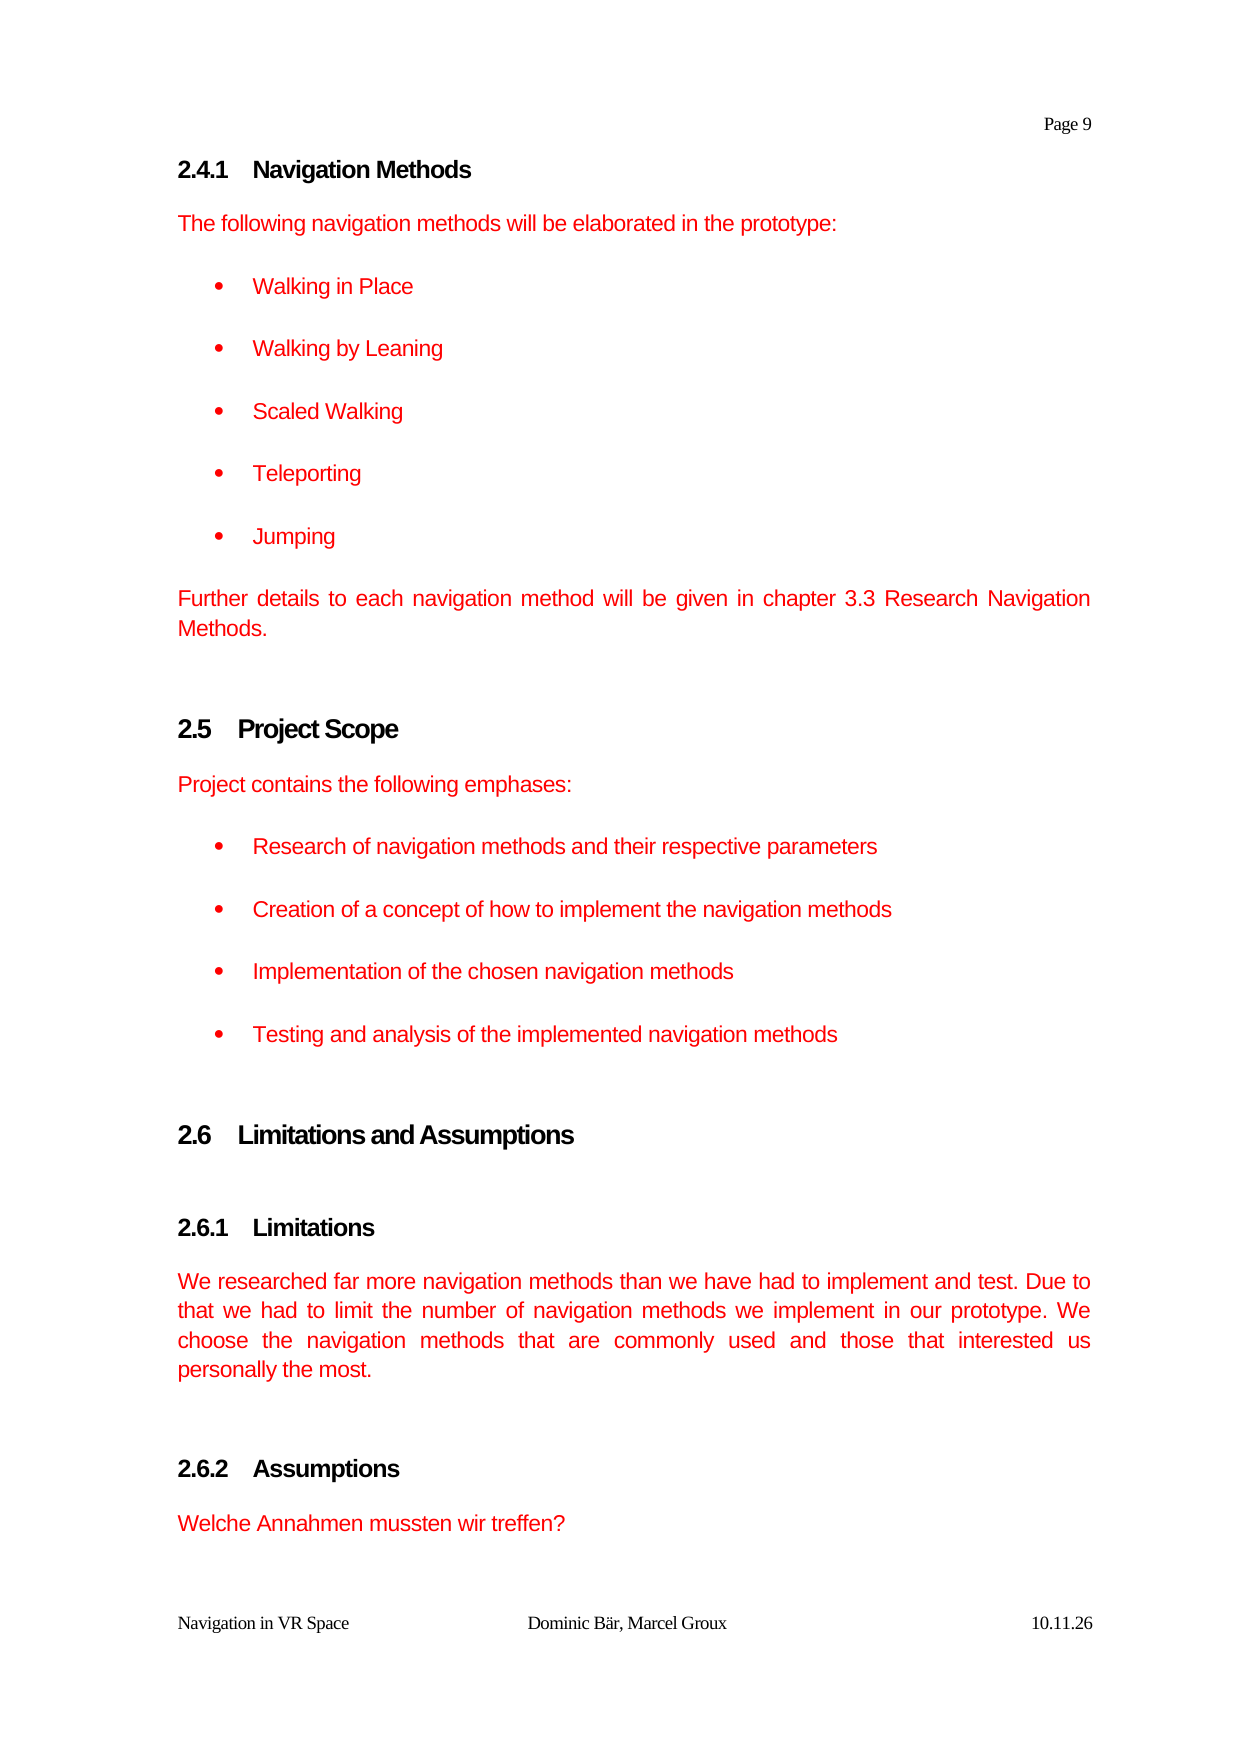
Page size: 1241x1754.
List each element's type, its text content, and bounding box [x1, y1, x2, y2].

list Walking by Leaning [215, 333, 1092, 363]
list Teleporting [215, 458, 1092, 488]
list Walking in Place [215, 271, 1092, 300]
subtitle Assumptions [177, 1454, 1092, 1483]
text Welche Annahmen mussten wir treffen? [177, 1508, 1092, 1537]
text Project contains the following emphases: [177, 769, 1092, 798]
text The following navigation methods will be elaborated in the prototype: [177, 208, 1092, 238]
list Jumping [215, 521, 1092, 550]
text We researched far more navigation methods than we have had to implement and test. Due to that we had to limit the number of navigation methods we implement in our prototype. We choose the navigation methods that are commonly used and those that interested us personally the most. [177, 1266, 1092, 1383]
list Research of navigation methods and their respective parameters [215, 831, 1092, 861]
subtitle Navigation Methods [177, 155, 1092, 183]
list Testing and analysis of the implemented navigation methods [215, 1019, 1092, 1048]
list Implementation of the chosen navigation methods [215, 956, 1092, 986]
subtitle Limitations and Assumptions [177, 1119, 1092, 1150]
text Further details to each navigation method will be given in chapter 3.3 Research Navigation Methods. [177, 583, 1092, 642]
list Creation of a concept of how to implement the navigation methods [215, 894, 1092, 923]
subtitle Project Scope [177, 713, 1092, 744]
list Scaled Walking [215, 396, 1092, 425]
subtitle Limitations [177, 1213, 1092, 1241]
